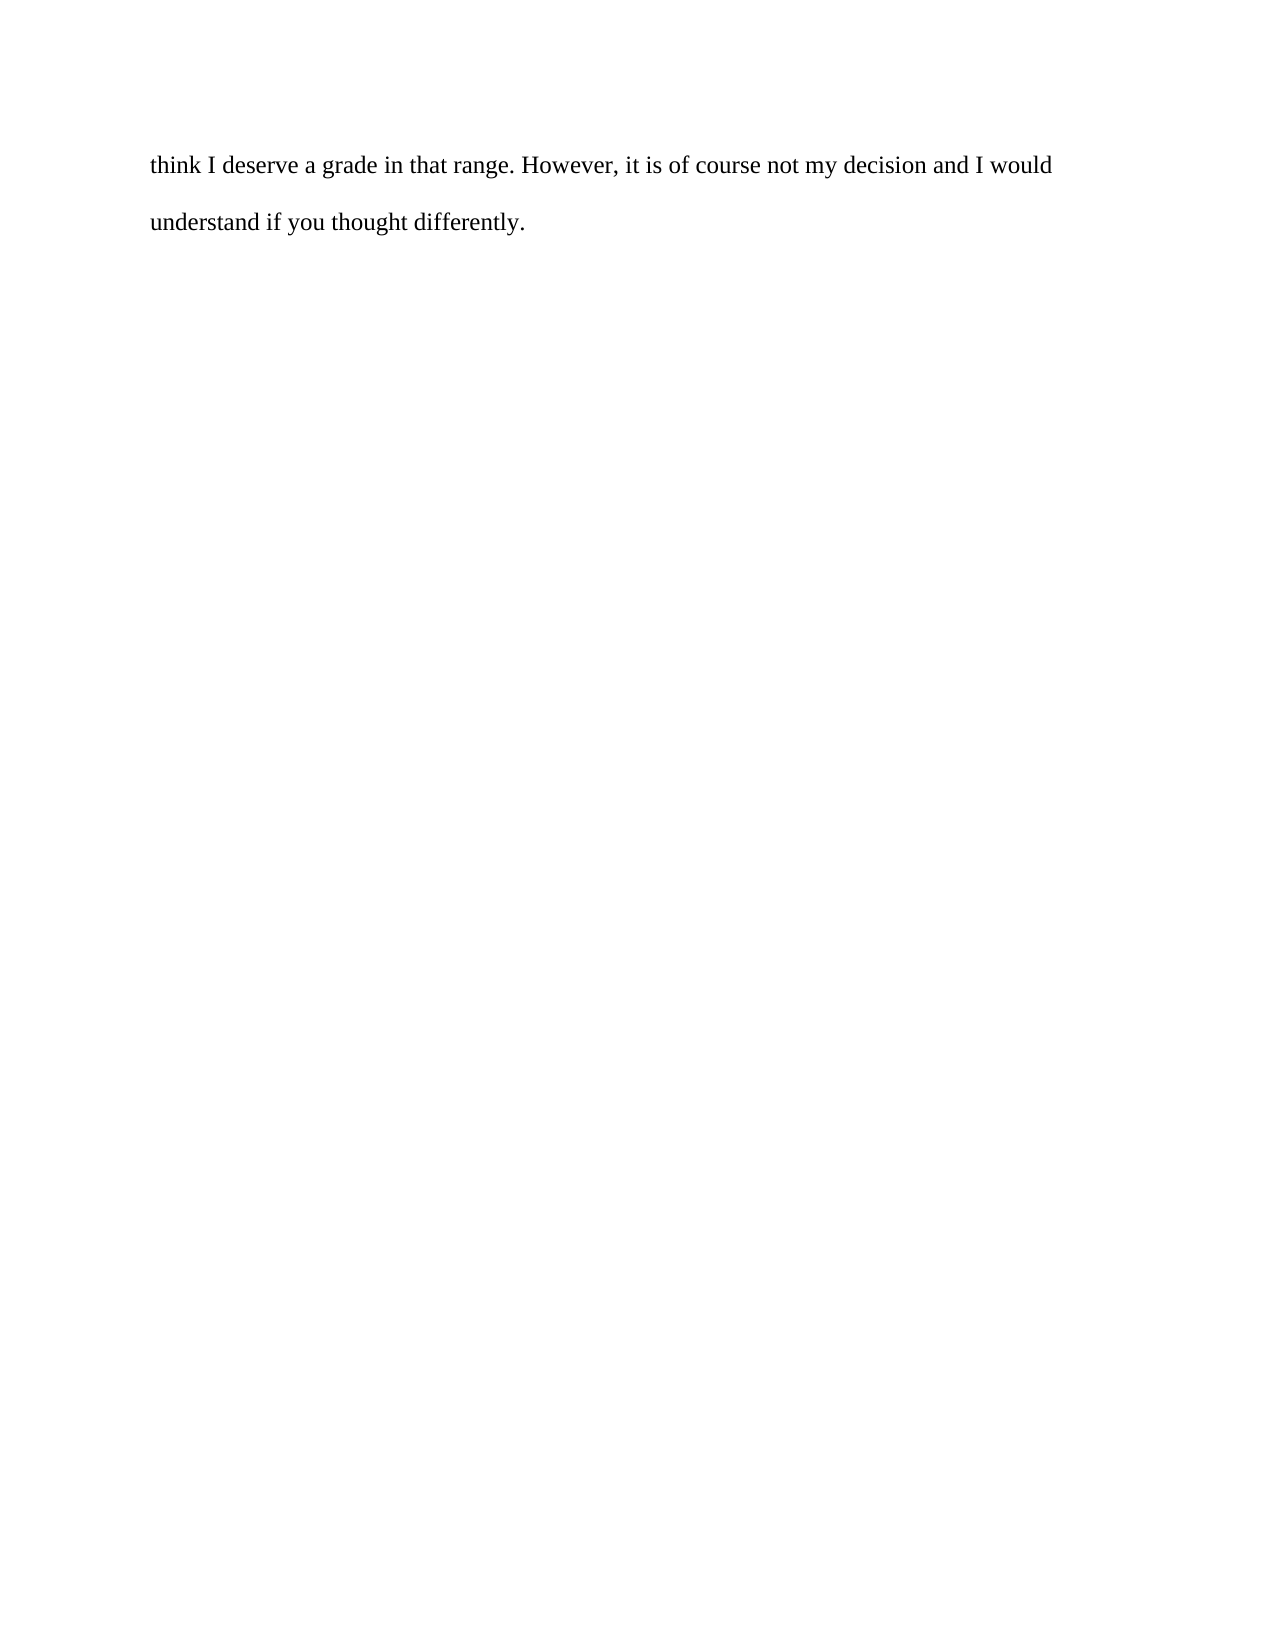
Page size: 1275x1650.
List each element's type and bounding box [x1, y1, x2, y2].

text [150, 150, 1125, 236]
